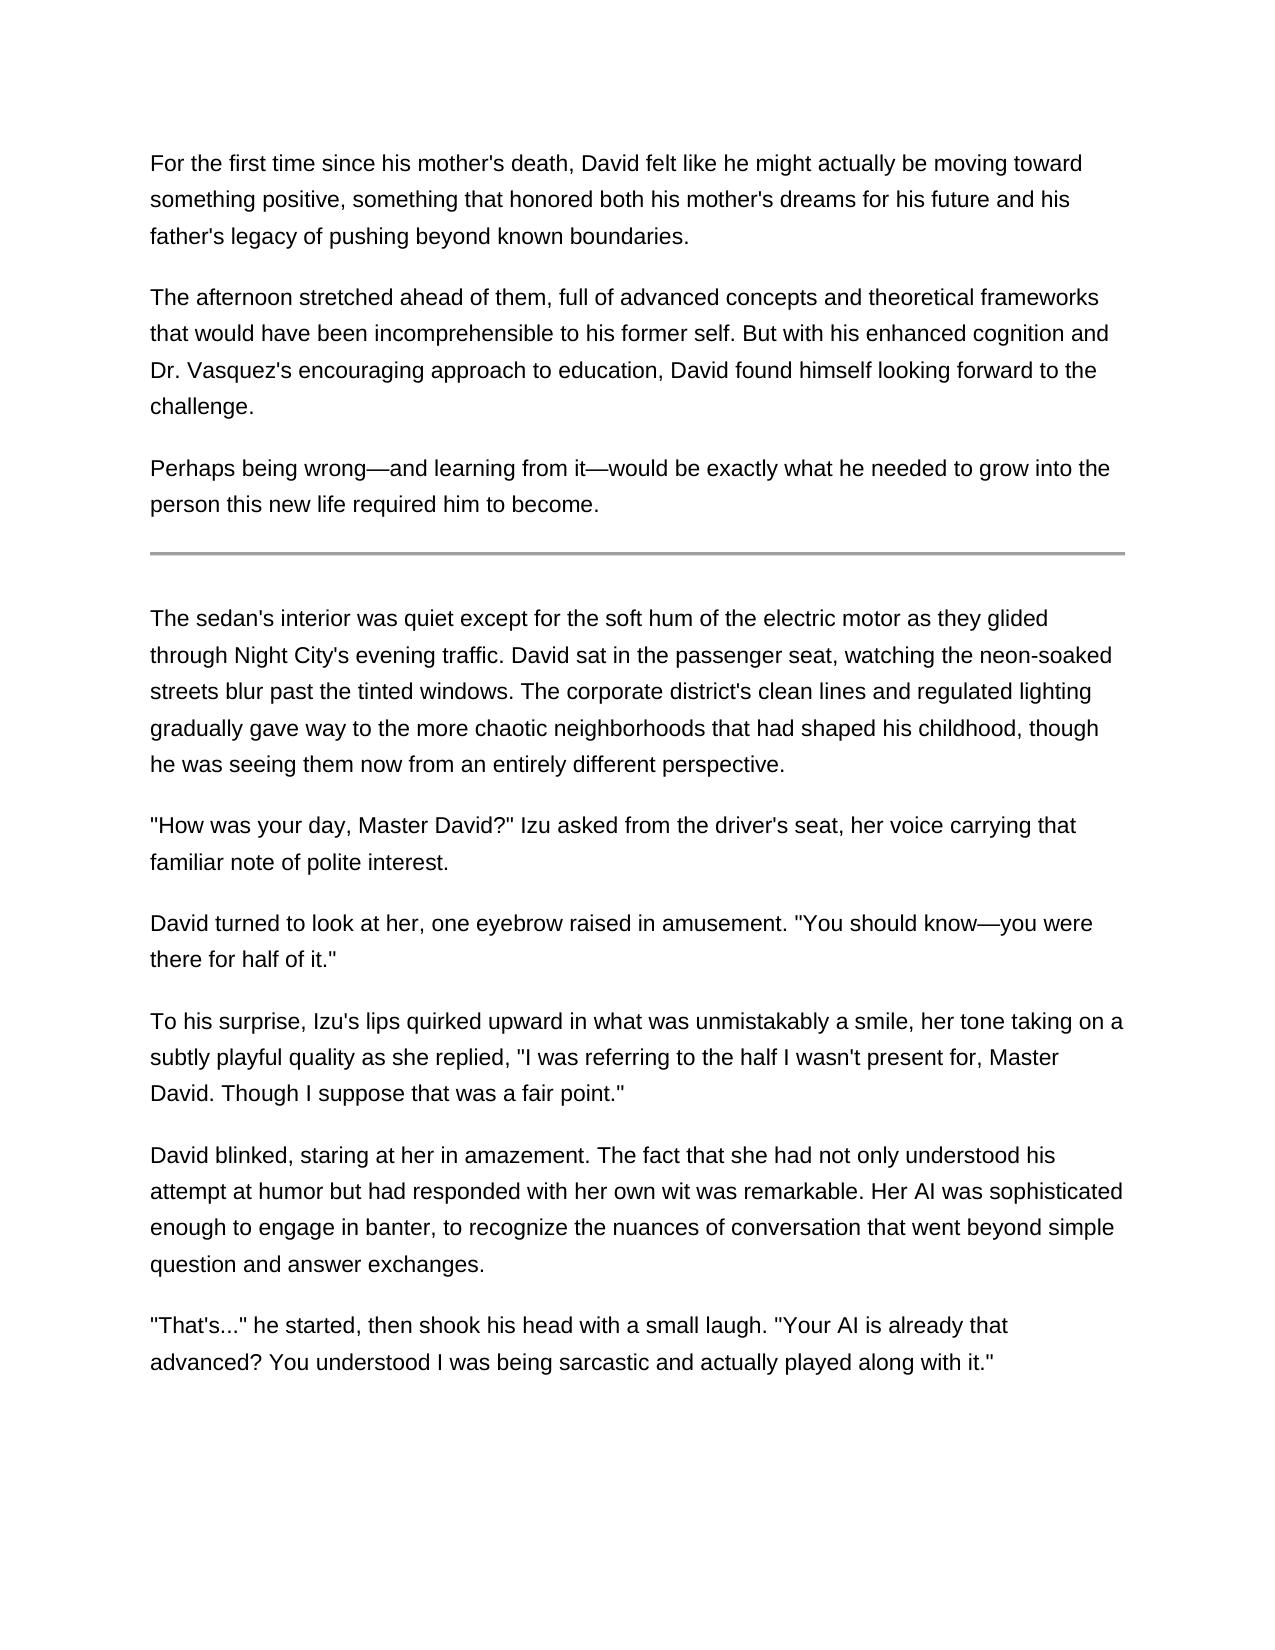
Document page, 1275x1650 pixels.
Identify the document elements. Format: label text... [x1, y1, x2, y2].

text "How was your day, Master David?" Izu asked from the driver's seat, her voice carrying that familiar note of polite interest. [150, 812, 1125, 875]
text David blinked, staring at her in amazement. The fact that she had not only understood his attempt at humor but had responded with her own wit was remarkable. Her AI was sophisticated enough to engage in banter, to recognize the nuances of conversation that went beyond simple question and answer exchanges. [150, 1142, 1125, 1277]
text For the first time since his mother's death, David felt like he might actually be moving toward something positive, something that honored both his mother's dreams for his future and his father's legacy of pushing beyond known boundaries. [150, 150, 1125, 249]
text The sedan's interior was quiet except for the soft hum of the electric motor as they glided through Night City's evening traffic. David sat in the passenger seat, watching the neon-soaked streets blur past the tinted windows. The corporate district's clean lines and regulated lighting gradually gave way to the more chaotic neighborhoods that had shaped his childhood, though he was seeing them now from an entirely different perspective. [150, 605, 1125, 777]
text The afternoon stretched ahead of them, full of advanced concepts and theoretical frameworks that would have been incomprehensible to his former self. But with his enhanced cognition and Dr. Vasquez's encouraging approach to education, David found himself looking forward to the challenge. [150, 284, 1125, 419]
text David turned to look at her, one eyebrow raised in amusement. "You should know—you were there for half of it." [150, 910, 1125, 973]
text Perhaps being wrong—and learning from it—would be exactly what he needed to grow into the person this new life required him to become. [150, 454, 1125, 517]
text "That's..." he started, then shook his head with a small laugh. "Your AI is already that advanced? You understood I was being sarcastic and actually played along with it." [150, 1312, 1125, 1375]
text To his surprise, Izu's lips quirked upward in what was unmistakably a smile, her tone taking on a subtly playful quality as she replied, "I was referring to the half I wasn't present for, Master David. Though I suppose that was a fair point." [150, 1008, 1125, 1107]
